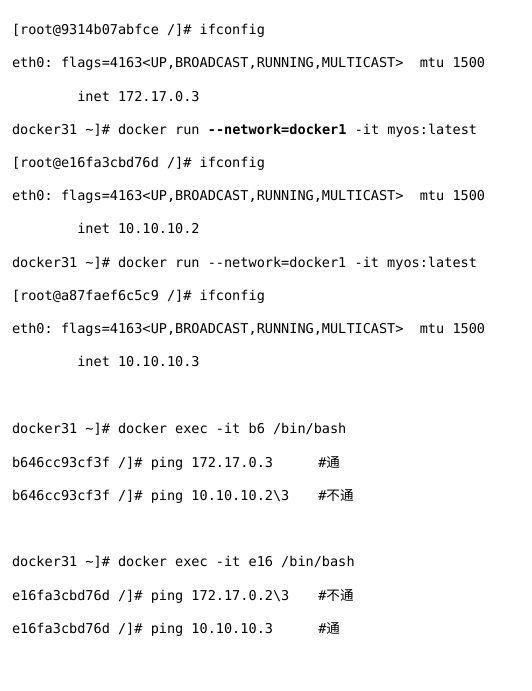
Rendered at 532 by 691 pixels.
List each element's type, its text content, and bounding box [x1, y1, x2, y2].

text e16fa3cbd76d /]# ping 172.17.0.2\3 #不通 [12, 578, 520, 611]
text eth0: flags=4163<UP,BROADCAST,RUNNING,MULTICAST> mtu 1500 [12, 312, 520, 345]
text inet 10.10.10.3 [12, 345, 520, 379]
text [12, 46, 520, 79]
text docker31 ~]# docker run --network=docker1 -it myos:latest [12, 113, 520, 146]
text b646cc93cf3f /]# ping 172.17.0.3 #通 [12, 445, 520, 478]
text [root@e16fa3cbd76d /]# ifconfig [12, 146, 520, 179]
text b646cc93cf3f /]# ping 10.10.10.2\3 #不通 [12, 478, 520, 512]
text [root@a87faef6c5c9 /]# ifconfig [12, 279, 520, 312]
text e16fa3cbd76d /]# ping 10.10.10.3 #通 [12, 611, 520, 644]
text inet 172.17.0.3 [12, 79, 520, 113]
text docker31 ~]# docker run --network=docker1 -it myos:latest [12, 246, 520, 279]
text inet 10.10.10.2 [12, 212, 520, 246]
text docker31 ~]# docker exec -it b6 /bin/bash [12, 412, 520, 445]
text docker31 ~]# docker exec -it e16 /bin/bash [12, 545, 520, 578]
text [root@9314b07abfce /]# ifconfig [12, 13, 520, 46]
text eth0: flags=4163<UP,BROADCAST,RUNNING,MULTICAST> mtu 1500 [12, 179, 520, 212]
